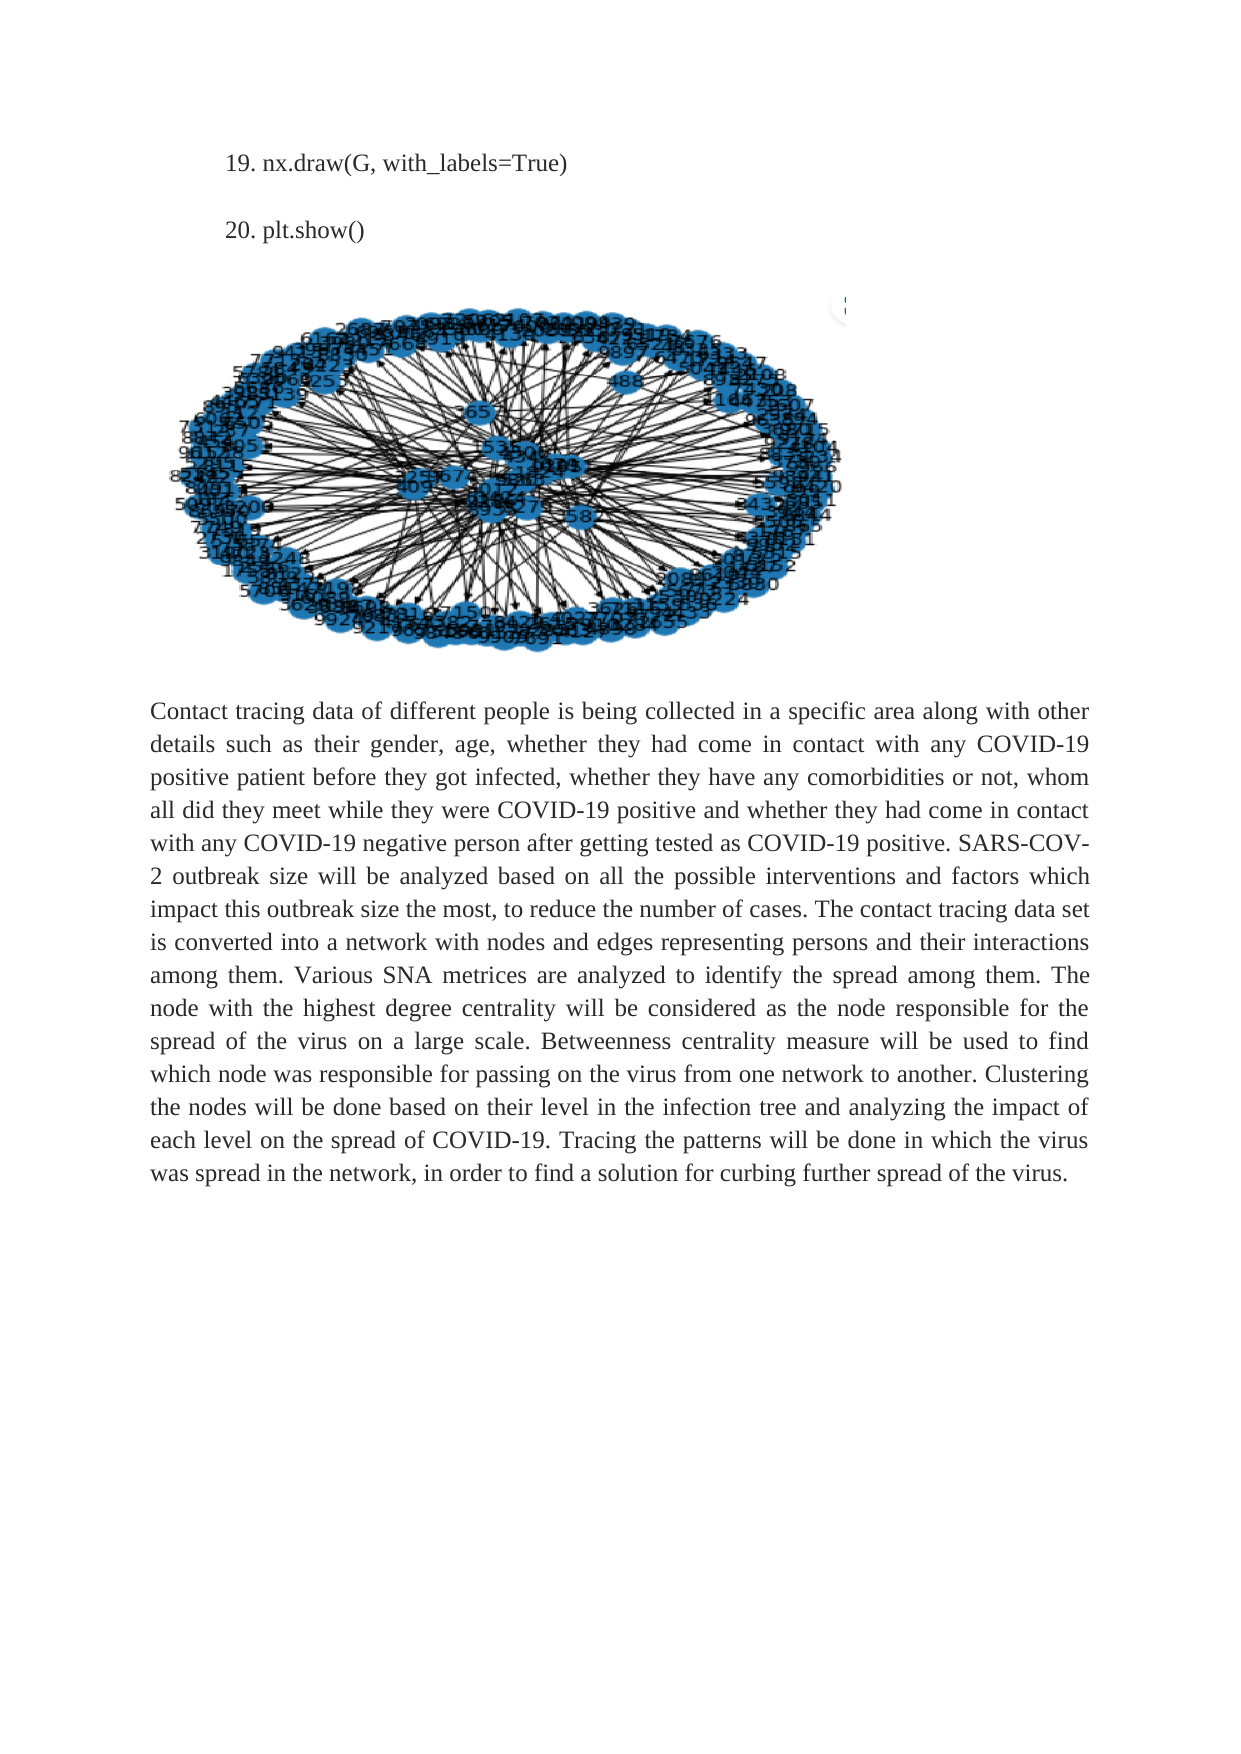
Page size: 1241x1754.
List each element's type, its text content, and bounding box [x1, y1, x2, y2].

text Contact tracing data of different people is being collected in a specific area along with other details such as their gender, age, whether they had come in contact with any COVID-19 positive patient before they got infected, whether they have any comorbidities or not, whom all did they meet while they were COVID-19 positive and whether they had come in contact with any COVID-19 negative person after getting tested as COVID-19 positive. SARS-COV-2 outbreak size will be analyzed based on all the possible interventions and factors which impact this outbreak size the most, to reduce the number of cases. The contact tracing data set is converted into a network with nodes and edges representing persons and their interactions among them. Various SNA metrices are analyzed to identify the spread among them. The node with the highest degree centrality will be considered as the node responsible for the spread of the virus on a large scale. Betweenness centrality measure will be used to find which node was responsible for passing on the virus from one network to another. Clustering the nodes will be done based on their level in the infection tree and analyzing the impact of each level on the spread of COVID-19. Tracing the patterns will be done in which the virus was spread in the network, in order to find a solution for curbing further spread of the virus. [150, 696, 1091, 1187]
list nx.draw(G, with_labels=True) [225, 148, 1103, 177]
picture [139, 282, 885, 659]
list plt.show() [225, 215, 1103, 244]
